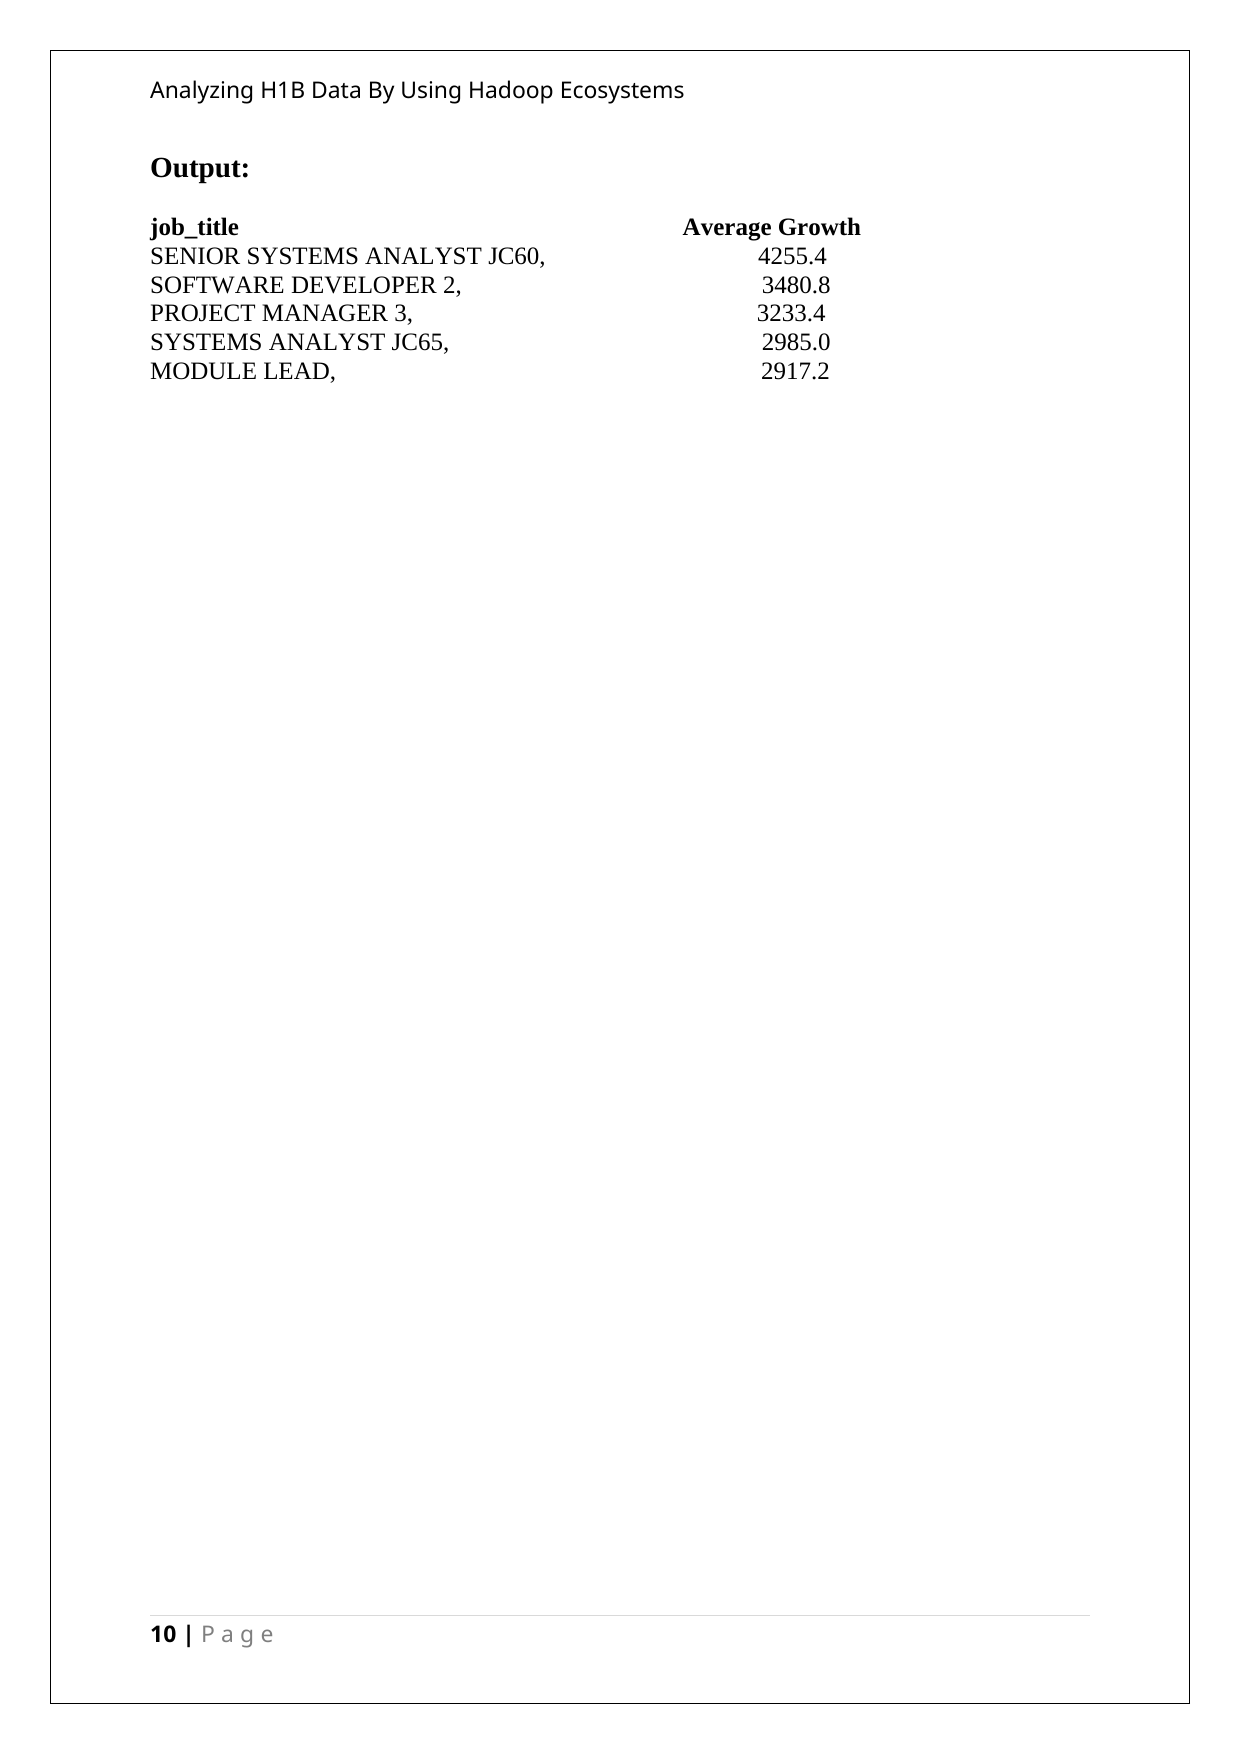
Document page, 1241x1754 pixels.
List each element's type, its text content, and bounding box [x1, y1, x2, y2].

text SYSTEMS ANALYST JC65, 2985.0 [150, 327, 1090, 356]
text PROJECT MANAGER 3, 3233.4 [150, 298, 1090, 327]
text Output: [150, 150, 1090, 183]
text MODULE LEAD, 2917.2 [150, 356, 1090, 414]
text SOFTWARE DEVELOPER 2, 3480.8 [150, 270, 1090, 298]
text SENIOR SYSTEMS ANALYST JC60, 4255.4 [150, 241, 1090, 270]
text job_title Average Growth [150, 212, 1090, 241]
